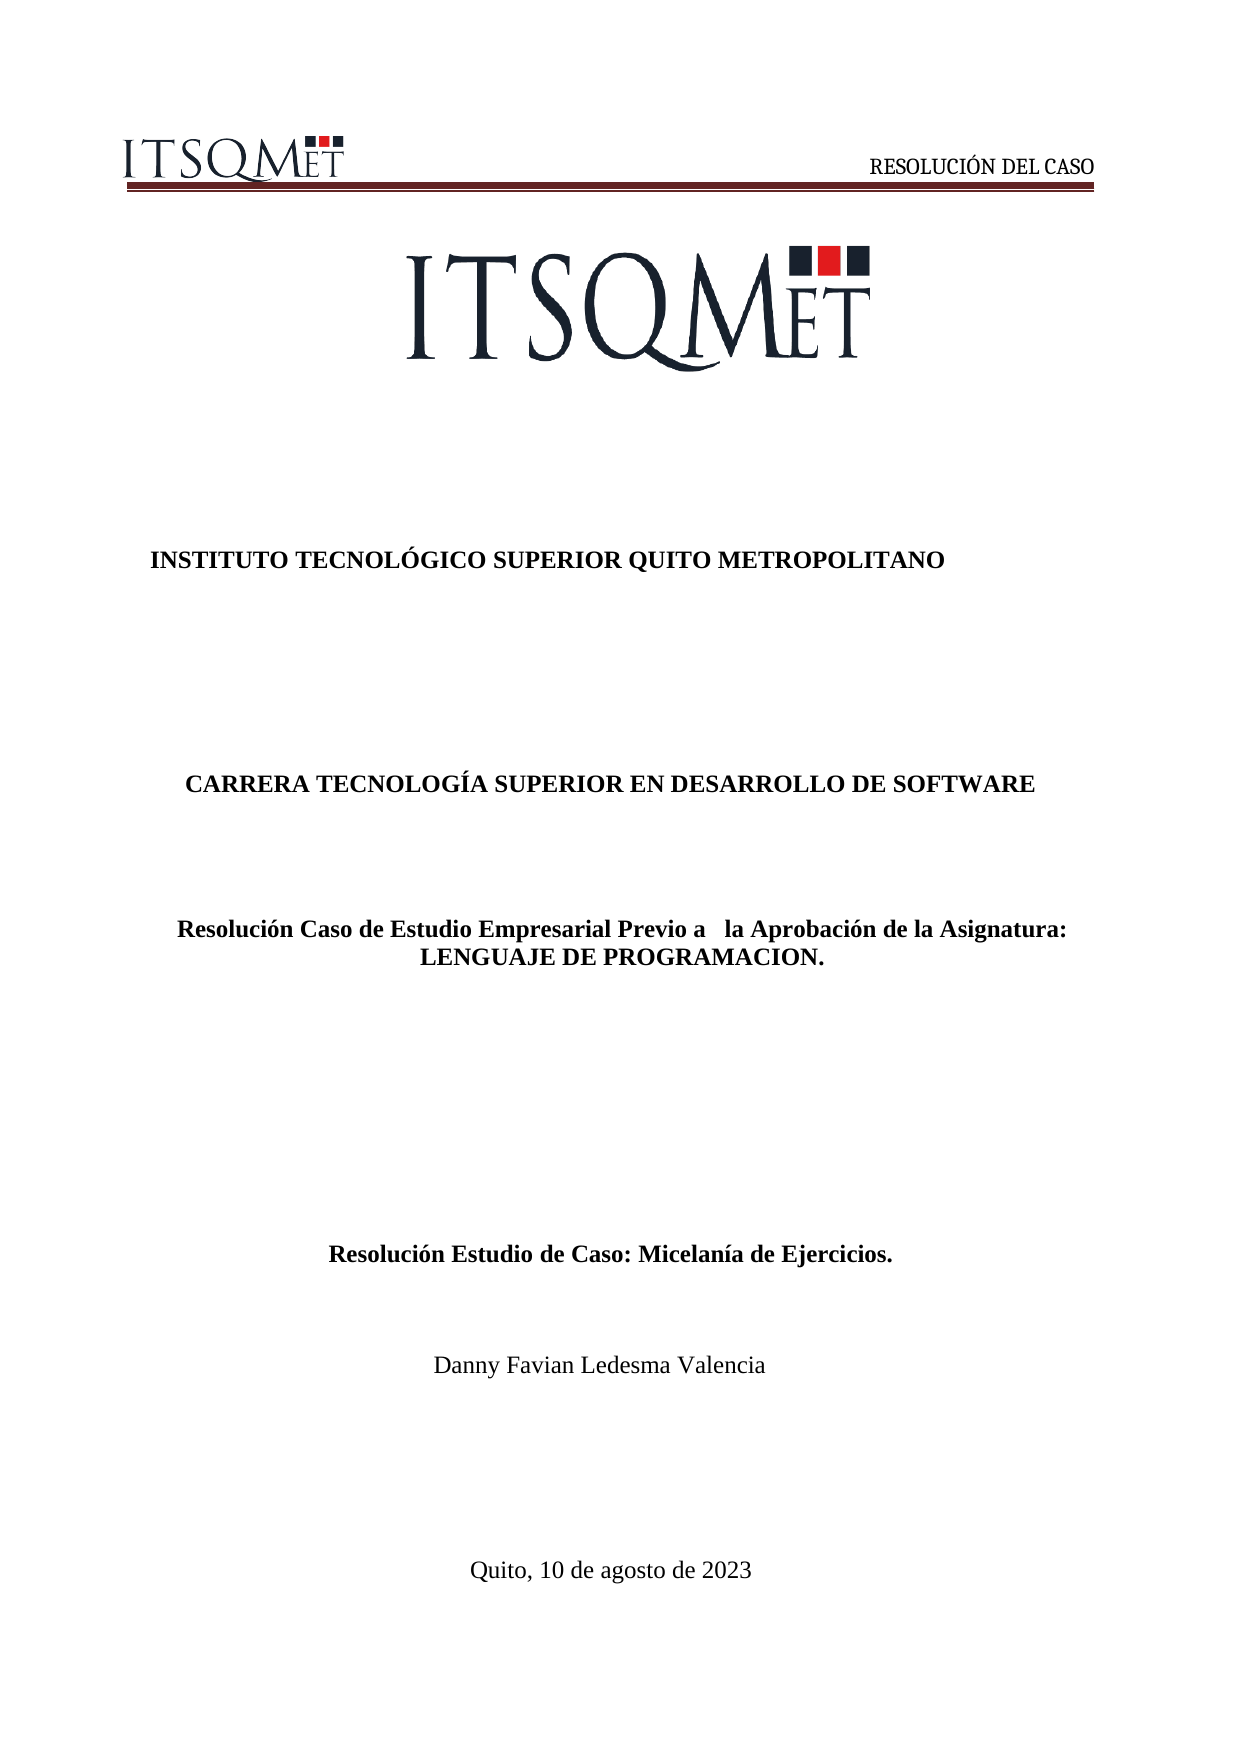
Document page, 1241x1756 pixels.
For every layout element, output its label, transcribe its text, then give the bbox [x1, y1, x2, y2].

text Quito, 10 de agosto de 2023 [154, 1555, 1067, 1584]
text Resolución Estudio de Caso: Micelanía de Ejercicios. [154, 1239, 1067, 1268]
subtitle Resolución Caso de Estudio Empresarial Previo a la Aprobación de la Asignatura: LENGUAJE DE PROGRAMACION. [150, 914, 1094, 971]
picture [104, 127, 362, 192]
text CARRERA TECNOLOGÍA SUPERIOR EN DESARROLLO DE SOFTWARE [154, 769, 1067, 798]
picture [368, 219, 908, 398]
subtitle INSTITUTO TECNOLÓGICO SUPERIOR QUITO METROPOLITANO [150, 545, 1094, 573]
text Danny Favian Ledesma Valencia [127, 1351, 776, 1379]
